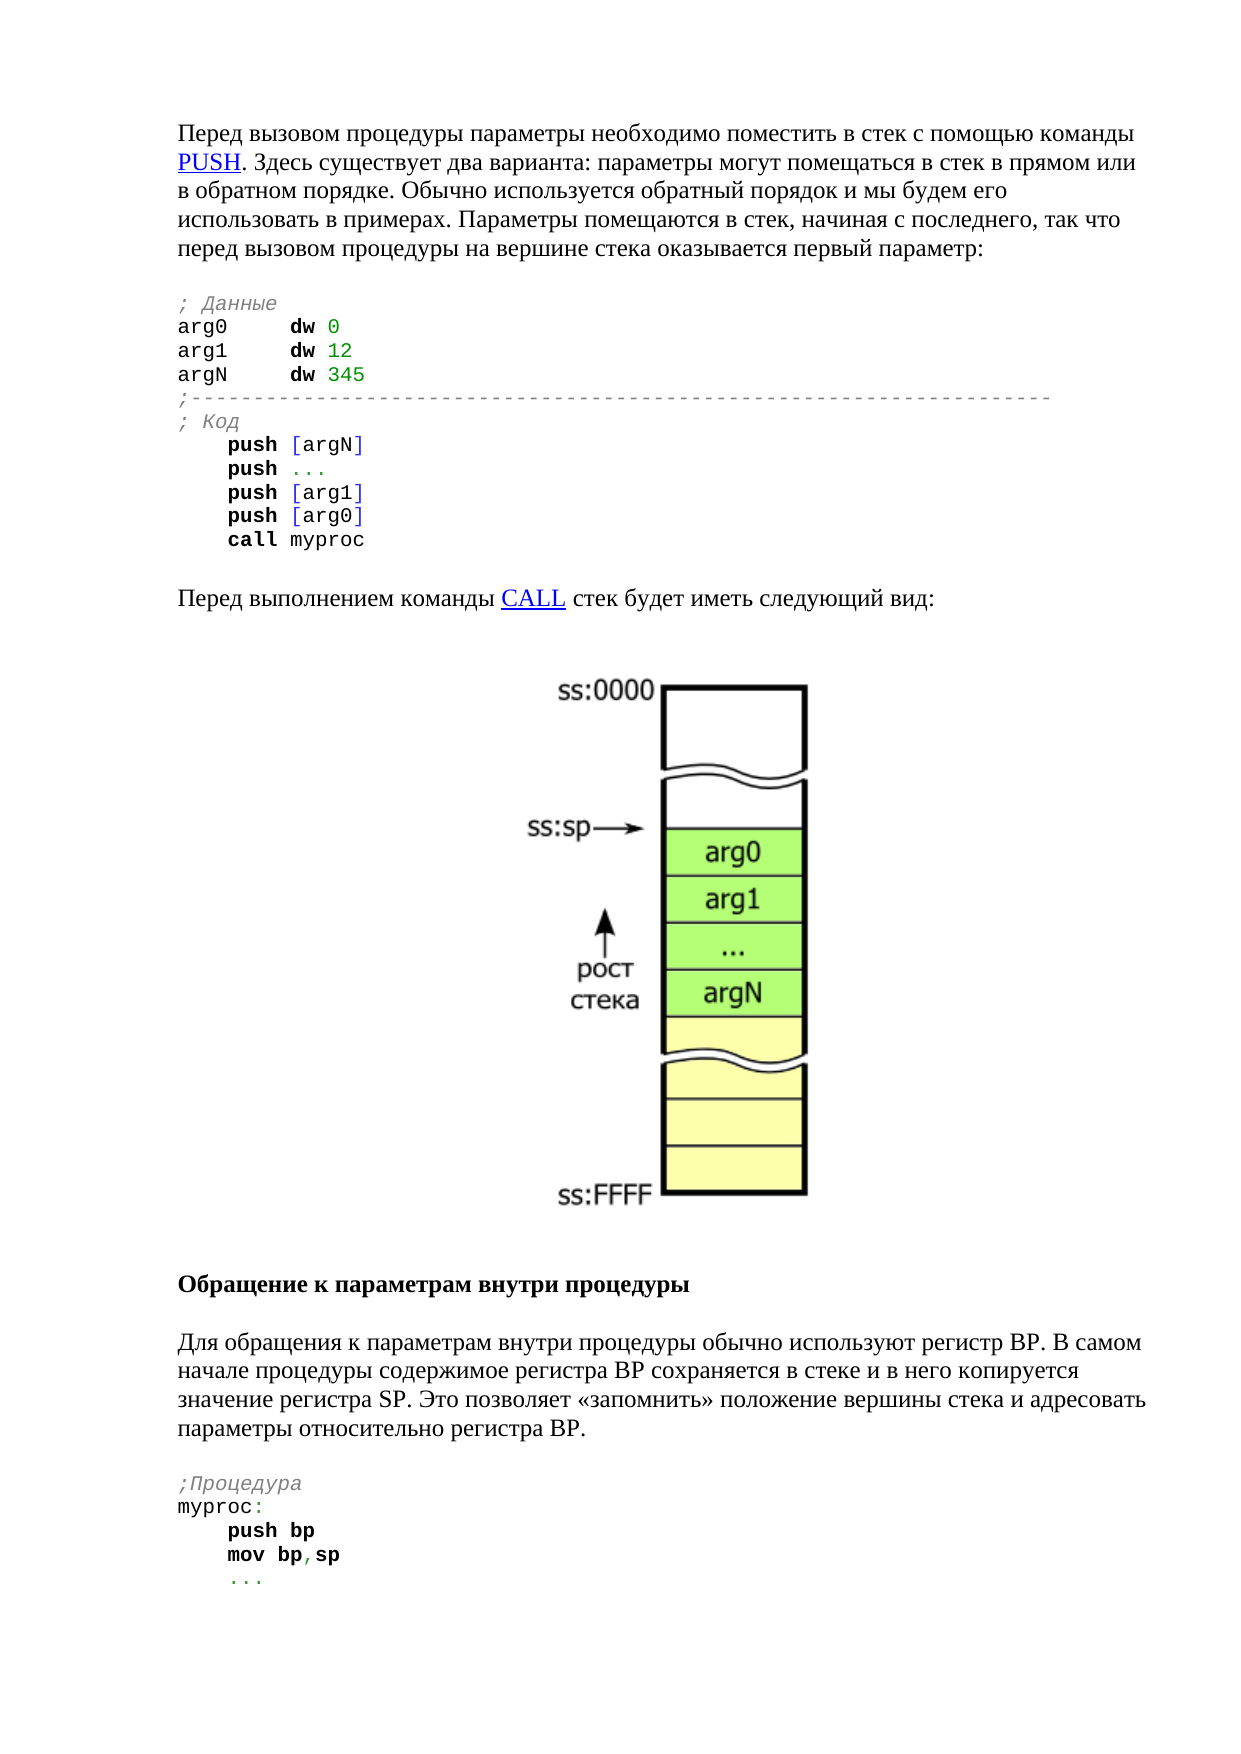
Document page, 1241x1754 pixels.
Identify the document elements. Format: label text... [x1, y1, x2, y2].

text Обращение к параметрам внутри процедуры [177, 1269, 1152, 1298]
text Перед вызовом процедуры параметры необходимо поместить в стек с помощью команды PUSH. Здесь существует два варианта: параметры могут помещаться в стек в прямом или в обратном порядке. Обычно используется обратный порядок и мы будем его использовать в примерах. Параметры помещаются в стек, начиная с последнего, так что перед вызовом процедуры на вершине стека оказывается первый параметр: [177, 118, 1152, 262]
table_header ; Данные arg0 dw 0 arg1 dw 12 argN dw 345 ;--------------------------------------------------------------------- ; Код push [argN] push ... push [arg1] push [arg0] call myproc [176, 291, 1060, 554]
text Для обращения к параметрам внутри процедуры обычно используют регистр BP. В самом начале процедуры содержимое регистра BP сохраняется в стеке и в него копируется значение регистра SP. Это позволяет «запомнить» положение вершины стека и адресовать параметры относительно регистра BP. [177, 1327, 1152, 1442]
picture [477, 641, 852, 1240]
text Перед выполнением команды CALL стек будет иметь следующий вид: [177, 583, 1152, 612]
table_header ;Процедура myproc: push bp mov bp,sp ... [176, 1471, 348, 1592]
